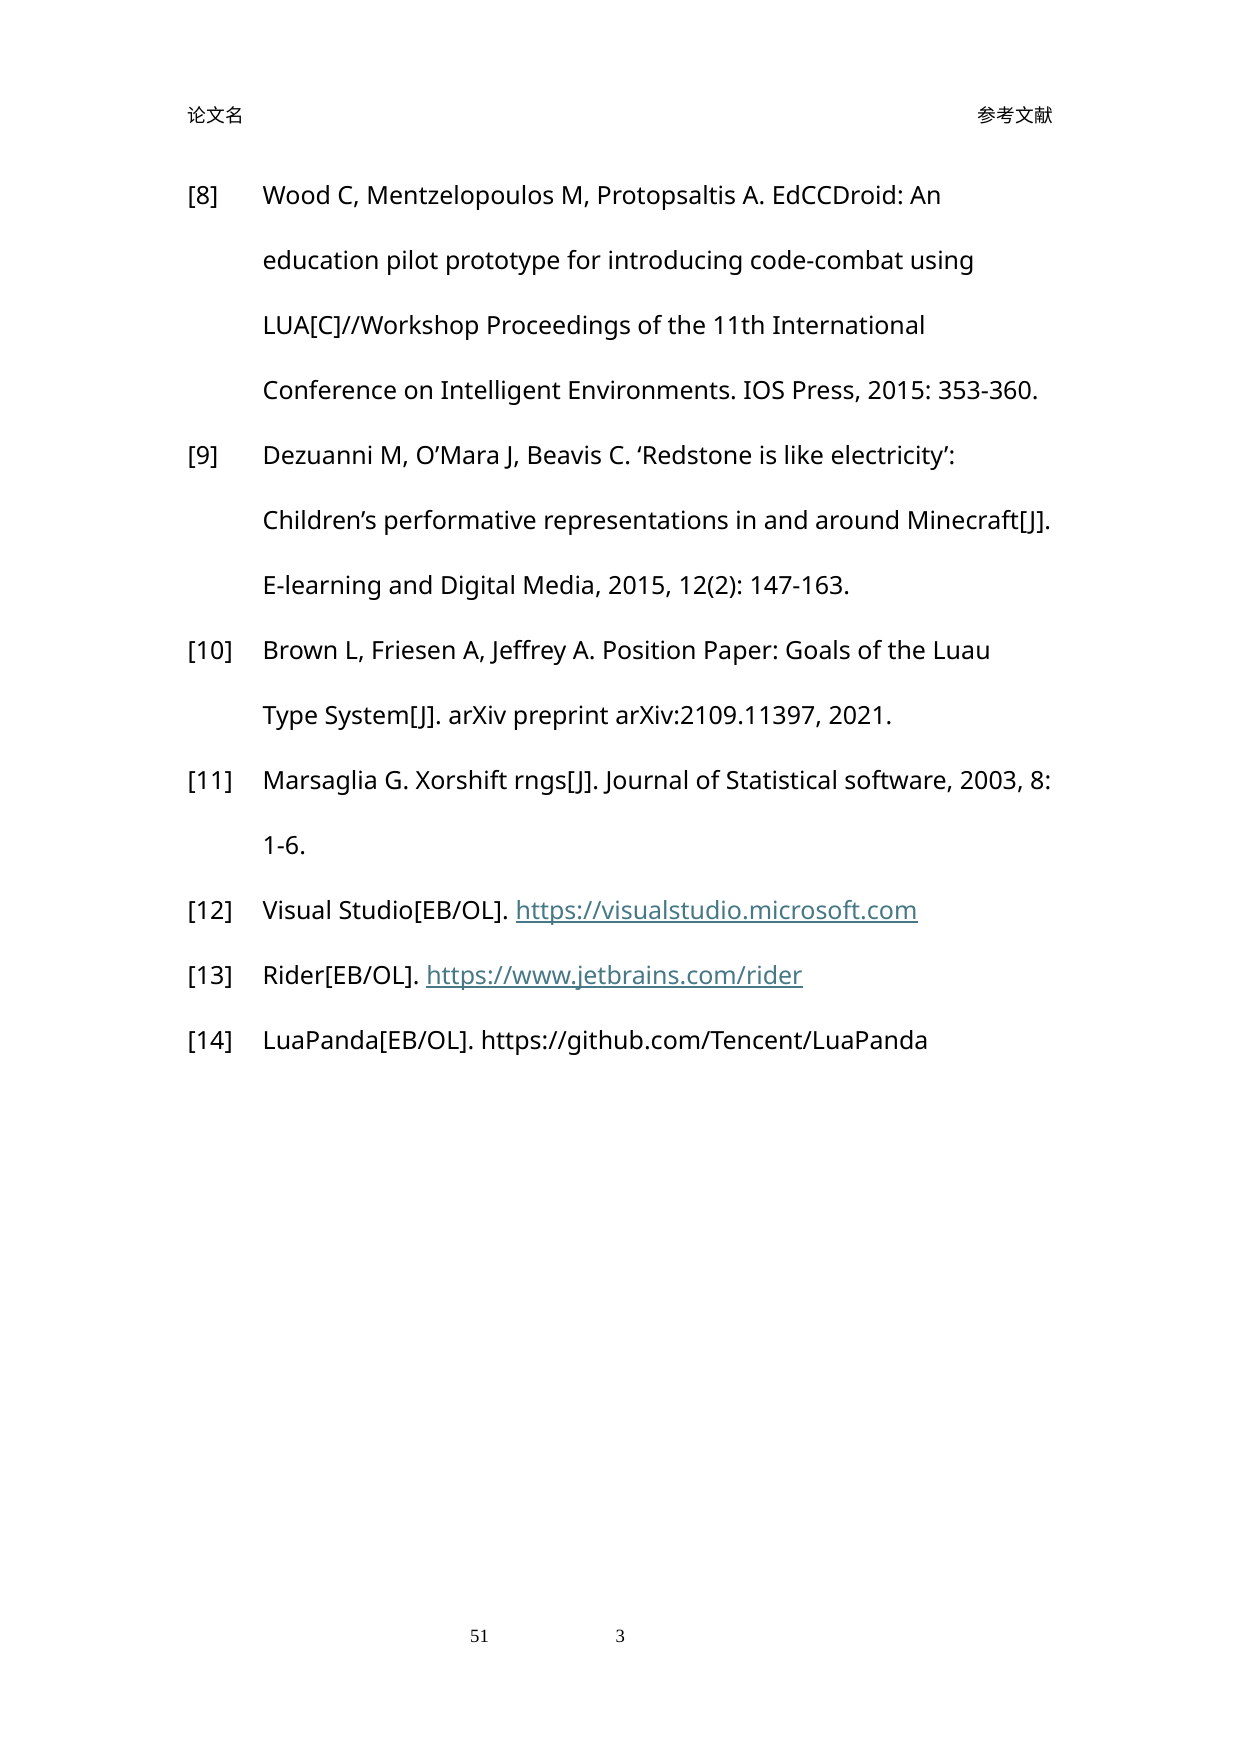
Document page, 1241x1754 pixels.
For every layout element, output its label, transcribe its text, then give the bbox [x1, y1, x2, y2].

text [11] Marsaglia G. Xorshift rngs[J]. Journal of Statistical software, 2003, 8: 1-6. [187, 747, 1053, 877]
text [8] Wood C, Mentzelopoulos M, Protopsaltis A. EdCCDroid: An education pilot prototype for introducing code-combat using LUA[C]//Workshop Proceedings of the 11th International Conference on Intelligent Environments. IOS Press, 2015: 353-360. [187, 162, 1053, 422]
text [13] Rider[EB/OL]. https://www.jetbrains.com/rider [187, 942, 1053, 1007]
text [12] Visual Studio[EB/OL]. https://visualstudio.microsoft.com [187, 877, 1053, 942]
text [10] Brown L, Friesen A, Jeffrey A. Position Paper: Goals of the Luau Type System[J]. arXiv preprint arXiv:2109.11397, 2021. [187, 617, 1053, 747]
text [14] LuaPanda[EB/OL]. https://github.com/Tencent/LuaPanda [187, 1007, 1053, 1072]
text [9] Dezuanni M, O’Mara J, Beavis C. ‘Redstone is like electricity’: Children’s performative representations in and around Minecraft[J]. E-learning and Digital Media, 2015, 12(2): 147-163. [187, 422, 1053, 617]
